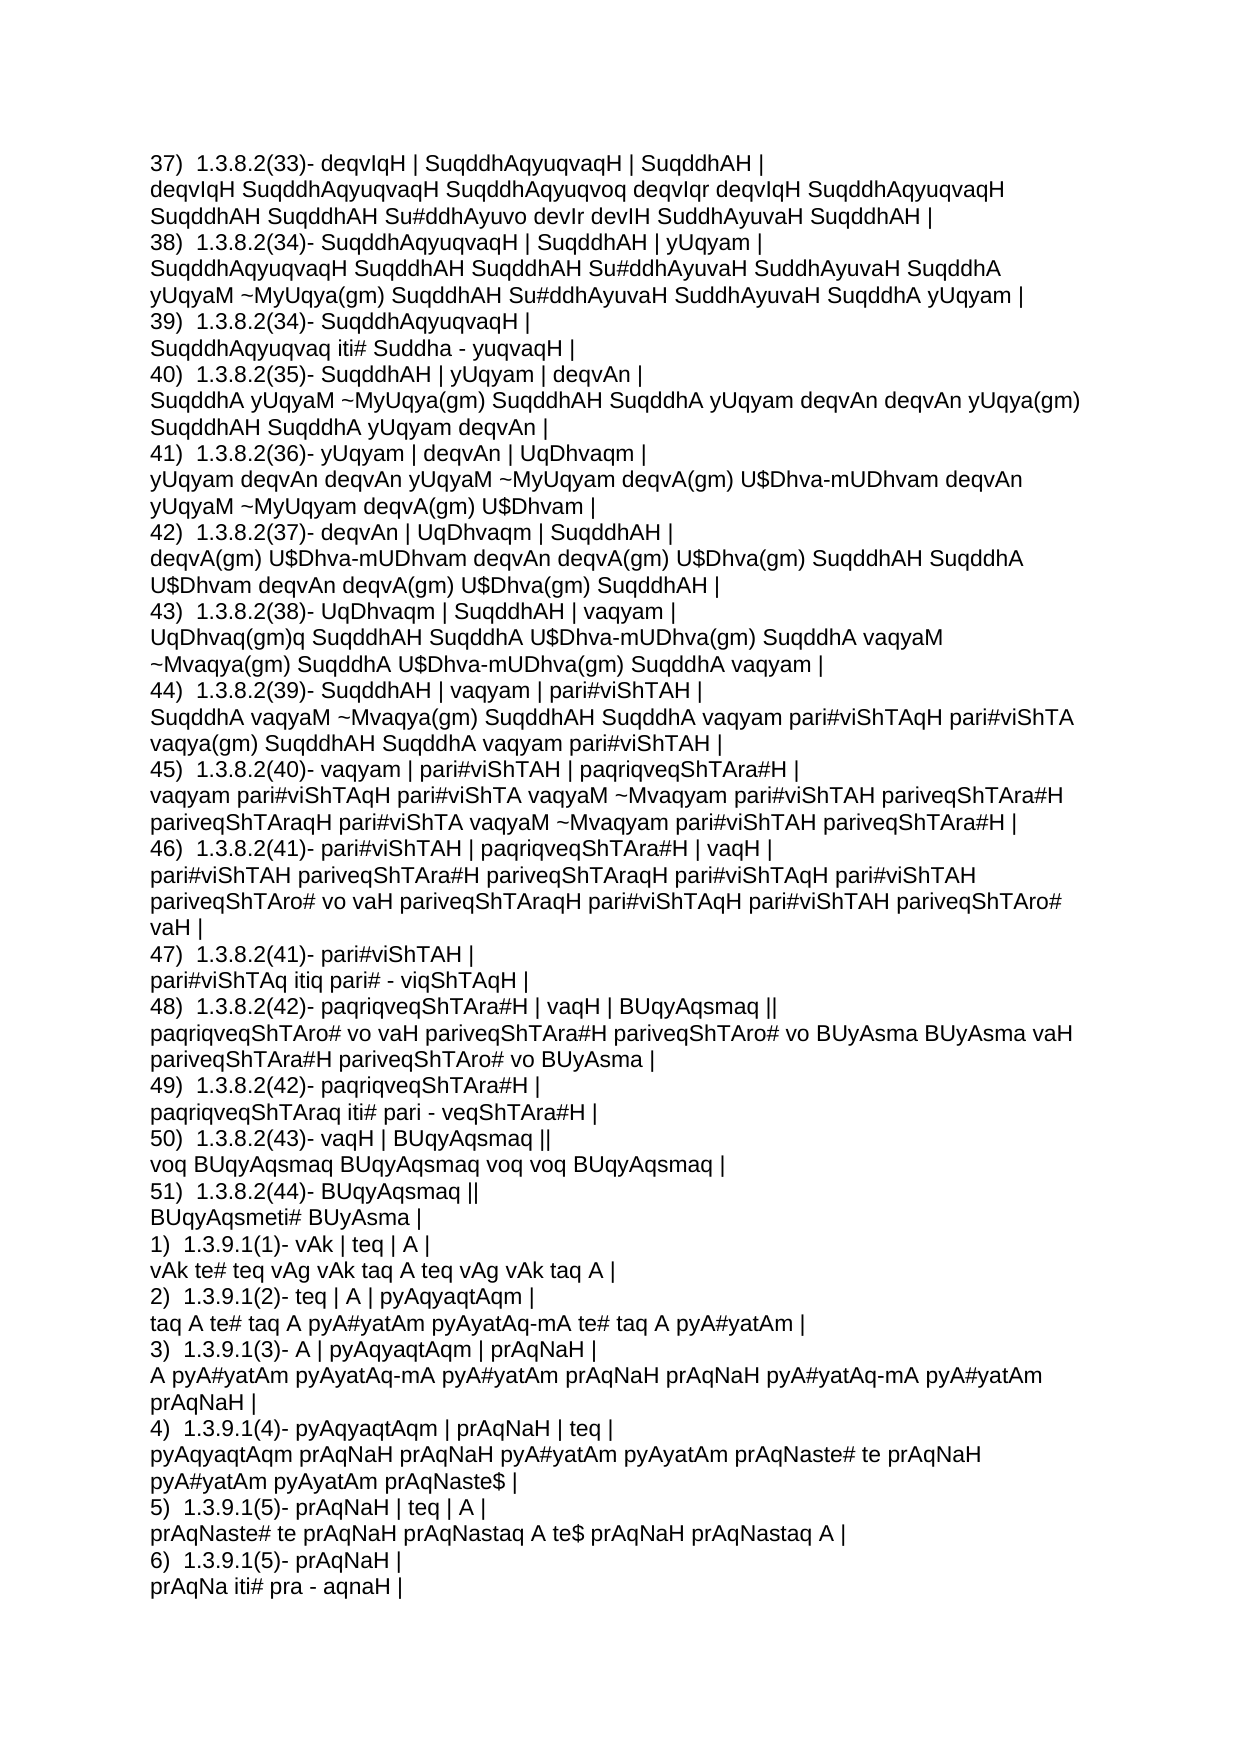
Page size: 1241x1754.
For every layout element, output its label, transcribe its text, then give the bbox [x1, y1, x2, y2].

text SuqddhAqyuqvaqH SuqddhAH SuqddhAH Su#ddhAyuvaH SuddhAyuvaH SuqddhA yUqyaM ~MyUqya(gm) SuqddhAH Su#ddhAyuvaH SuddhAyuvaH SuqddhA yUqyam | [150, 255, 1090, 308]
text 41) 1.3.8.2(36)- yUqyam | deqvAn | UqDhvaqm | [150, 440, 1090, 466]
text SuqddhA vaqyaM ~Mvaqya(gm) SuqddhAH SuqddhA vaqyam pari#viShTAqH pari#viShTA vaqya(gm) SuqddhAH SuqddhA vaqyam pari#viShTAH | [150, 703, 1090, 756]
text deqvIqH SuqddhAqyuqvaqH SuqddhAqyuqvoq deqvIqr deqvIqH SuqddhAqyuqvaqH SuqddhAH SuqddhAH Su#ddhAyuvo devIr devIH SuddhAyuvaH SuqddhAH | [150, 176, 1090, 229]
text 39) 1.3.8.2(34)- SuqddhAqyuqvaqH | [150, 308, 1090, 334]
text 40) 1.3.8.2(35)- SuqddhAH | yUqyam | deqvAn | [150, 361, 1090, 387]
text vAk te# teq vAg vAk taq A teq vAg vAk taq A | [150, 1257, 1090, 1283]
text 3) 1.3.9.1(3)- A | pyAqyaqtAqm | prAqNaH | [150, 1336, 1090, 1362]
text 2) 1.3.9.1(2)- teq | A | pyAqyaqtAqm | [150, 1283, 1090, 1309]
text paqriqveqShTAraq iti# pari - veqShTAra#H | [150, 1099, 1090, 1125]
text 38) 1.3.8.2(34)- SuqddhAqyuqvaqH | SuqddhAH | yUqyam | [150, 229, 1090, 255]
text BUqyAqsmeti# BUyAsma | [150, 1204, 1090, 1231]
text deqvA(gm) U$Dhva-mUDhvam deqvAn deqvA(gm) U$Dhva(gm) SuqddhAH SuqddhA U$Dhvam deqvAn deqvA(gm) U$Dhva(gm) SuqddhAH | [150, 545, 1090, 598]
text 44) 1.3.8.2(39)- SuqddhAH | vaqyam | pari#viShTAH | [150, 677, 1090, 703]
text prAqNa iti# pra - aqnaH | [150, 1573, 1090, 1599]
text SuqddhAqyuqvaq iti# Suddha - yuqvaqH | [150, 334, 1090, 361]
text prAqNaste# te prAqNaH prAqNastaq A te$ prAqNaH prAqNastaq A | [150, 1520, 1090, 1547]
text 50) 1.3.8.2(43)- vaqH | BUqyAqsmaq || [150, 1125, 1090, 1151]
text 42) 1.3.8.2(37)- deqvAn | UqDhvaqm | SuqddhAH | [150, 519, 1090, 545]
text 49) 1.3.8.2(42)- paqriqveqShTAra#H | [150, 1072, 1090, 1099]
text taq A te# taq A pyA#yatAm pyAyatAq-mA te# taq A pyA#yatAm | [150, 1309, 1090, 1336]
text yUqyam deqvAn deqvAn yUqyaM ~MyUqyam deqvA(gm) U$Dhva-mUDhvam deqvAn yUqyaM ~MyUqyam deqvA(gm) U$Dhvam | [150, 466, 1090, 519]
text 6) 1.3.9.1(5)- prAqNaH | [150, 1547, 1090, 1573]
text paqriqveqShTAro# vo vaH pariveqShTAra#H pariveqShTAro# vo BUyAsma BUyAsma vaH pariveqShTAra#H pariveqShTAro# vo BUyAsma | [150, 1020, 1090, 1072]
text 37) 1.3.8.2(33)- deqvIqH | SuqddhAqyuqvaqH | SuqddhAH | [150, 150, 1090, 176]
text A pyA#yatAm pyAyatAq-mA pyA#yatAm prAqNaH prAqNaH pyA#yatAq-mA pyA#yatAm prAqNaH | [150, 1362, 1090, 1415]
text pari#viShTAq itiq pari# - viqShTAqH | [150, 967, 1090, 993]
text 1) 1.3.9.1(1)- vAk | teq | A | [150, 1231, 1090, 1257]
text voq BUqyAqsmaq BUqyAqsmaq voq voq BUqyAqsmaq | [150, 1151, 1090, 1178]
text 46) 1.3.8.2(41)- pari#viShTAH | paqriqveqShTAra#H | vaqH | [150, 835, 1090, 862]
text pyAqyaqtAqm prAqNaH prAqNaH pyA#yatAm pyAyatAm prAqNaste# te prAqNaH pyA#yatAm pyAyatAm prAqNaste$ | [150, 1441, 1090, 1494]
text pari#viShTAH pariveqShTAra#H pariveqShTAraqH pari#viShTAqH pari#viShTAH pariveqShTAro# vo vaH pariveqShTAraqH pari#viShTAqH pari#viShTAH pariveqShTAro# vaH | [150, 862, 1090, 941]
text 48) 1.3.8.2(42)- paqriqveqShTAra#H | vaqH | BUqyAqsmaq || [150, 993, 1090, 1020]
text 5) 1.3.9.1(5)- prAqNaH | teq | A | [150, 1494, 1090, 1520]
text 4) 1.3.9.1(4)- pyAqyaqtAqm | prAqNaH | teq | [150, 1415, 1090, 1441]
text UqDhvaq(gm)q SuqddhAH SuqddhA U$Dhva-mUDhva(gm) SuqddhA vaqyaM ~Mvaqya(gm) SuqddhA U$Dhva-mUDhva(gm) SuqddhA vaqyam | [150, 624, 1090, 677]
text SuqddhA yUqyaM ~MyUqya(gm) SuqddhAH SuqddhA yUqyam deqvAn deqvAn yUqya(gm) SuqddhAH SuqddhA yUqyam deqvAn | [150, 387, 1090, 440]
text vaqyam pari#viShTAqH pari#viShTA vaqyaM ~Mvaqyam pari#viShTAH pariveqShTAra#H pariveqShTAraqH pari#viShTA vaqyaM ~Mvaqyam pari#viShTAH pariveqShTAra#H | [150, 782, 1090, 835]
text 47) 1.3.8.2(41)- pari#viShTAH | [150, 941, 1090, 967]
text 51) 1.3.8.2(44)- BUqyAqsmaq || [150, 1178, 1090, 1204]
text 45) 1.3.8.2(40)- vaqyam | pari#viShTAH | paqriqveqShTAra#H | [150, 756, 1090, 782]
text 43) 1.3.8.2(38)- UqDhvaqm | SuqddhAH | vaqyam | [150, 598, 1090, 624]
